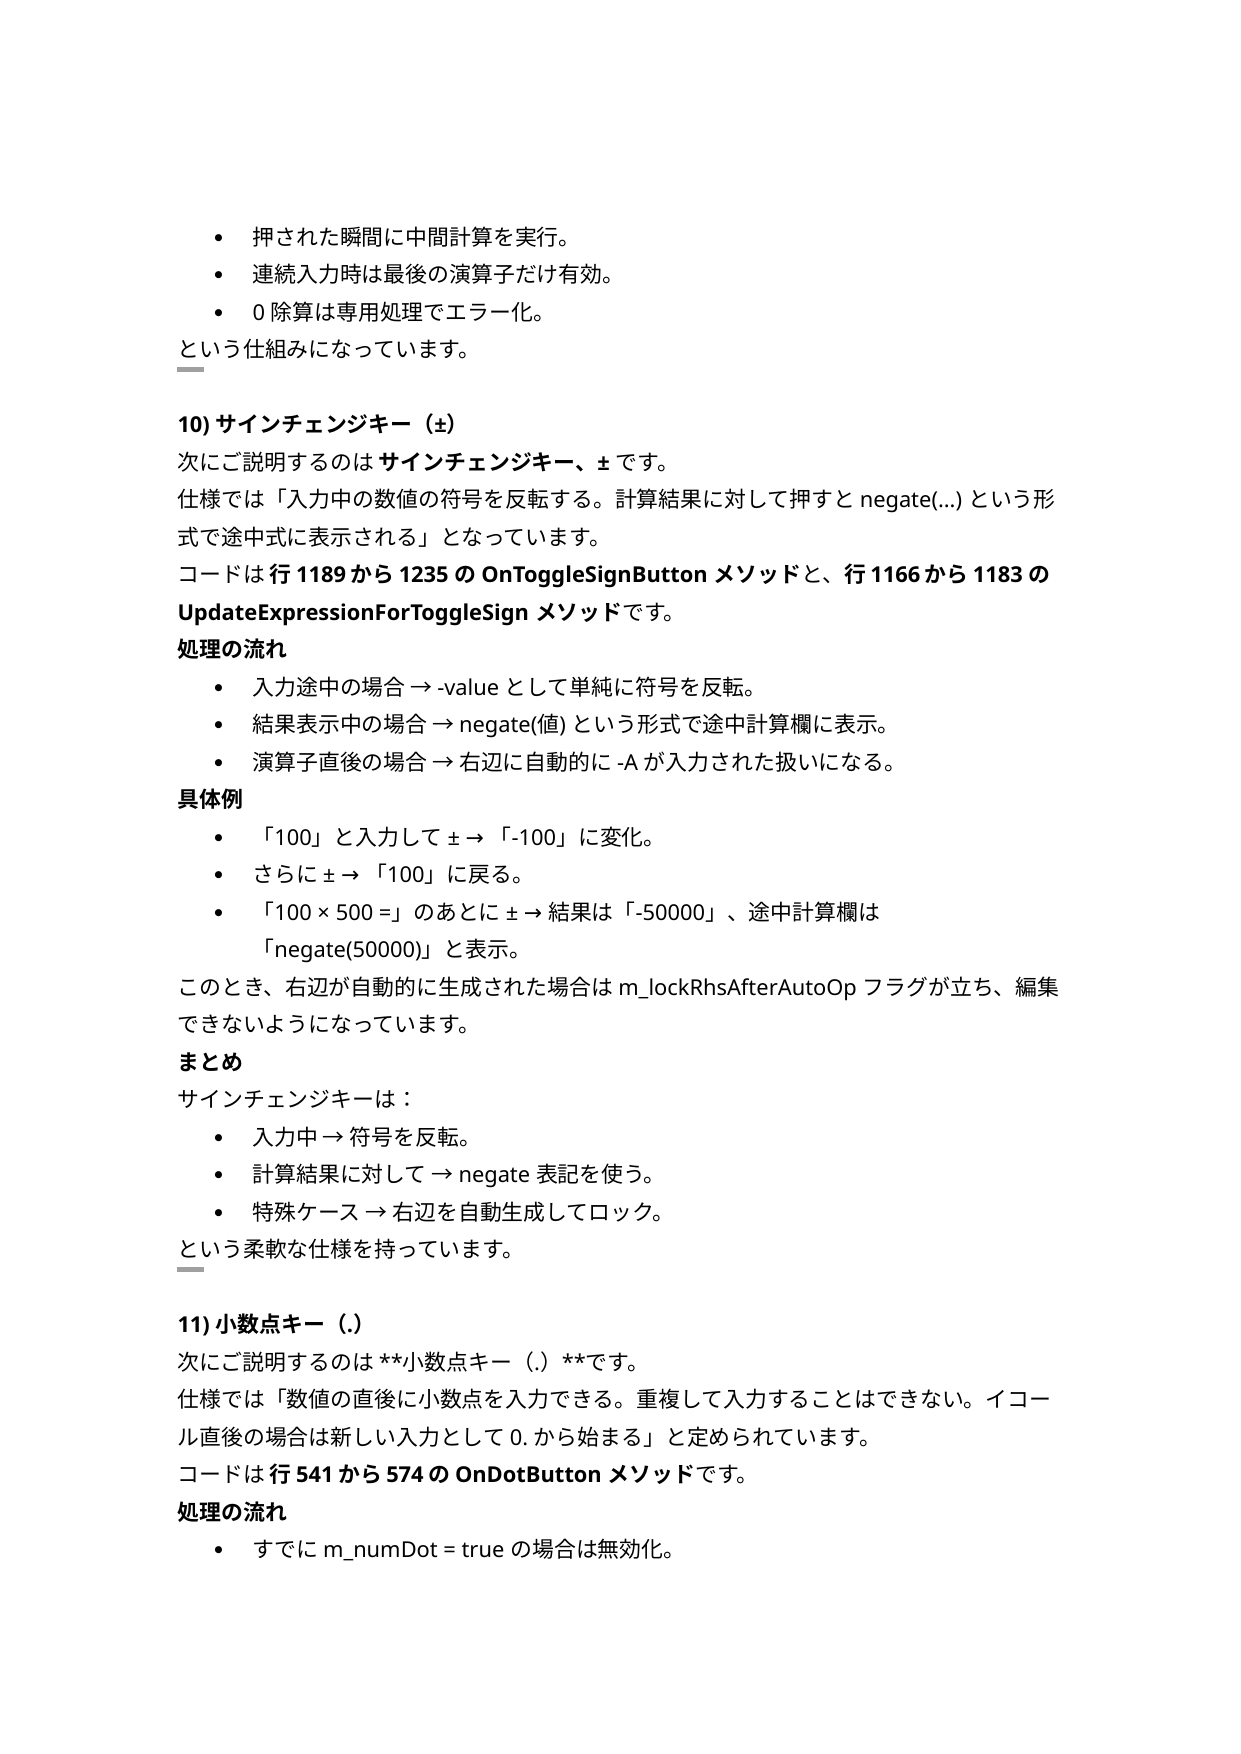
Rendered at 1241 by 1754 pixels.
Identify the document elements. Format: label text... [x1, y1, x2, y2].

list 入力途中の場合 → -value として単純に符号を反転。 [215, 667, 1063, 704]
text 処理の流れ [177, 629, 1063, 667]
list 押された瞬間に中間計算を実行。 [215, 217, 1063, 254]
list 「100」と入力して ± → 「-100」に変化。 [215, 817, 1063, 854]
text 次にご説明するのは サインチェンジキー、± です。 [177, 442, 1063, 479]
text 具体例 [177, 779, 1063, 817]
text 処理の流れ [177, 1492, 1063, 1529]
text サインチェンジキーは： [177, 1079, 1063, 1117]
list 演算子直後の場合 → 右辺に自動的に -A が入力された扱いになる。 [215, 742, 1063, 779]
list 計算結果に対して → negate 表記を使う。 [215, 1154, 1063, 1192]
text このとき、右辺が自動的に生成された場合は m_lockRhsAfterAutoOp フラグが立ち、編集できないようになっています。 [177, 967, 1063, 1042]
text 11) 小数点キー（.） [177, 1304, 1063, 1342]
list 結果表示中の場合 → negate(値) という形式で途中計算欄に表示。 [215, 704, 1063, 742]
text コードは 行1189から1235 の OnToggleSignButton メソッドと、行1166から1183 の UpdateExpressionForToggleSign メソッドです。 [177, 554, 1063, 629]
list 入力中 → 符号を反転。 [215, 1117, 1063, 1154]
list 連続入力時は最後の演算子だけ有効。 [215, 254, 1063, 292]
text という柔軟な仕様を持っています。 [177, 1229, 1063, 1267]
text 仕様では「数値の直後に小数点を入力できる。重複して入力することはできない。イコール直後の場合は新しい入力として 0. から始まる」と定められています。 [177, 1379, 1063, 1454]
text まとめ [177, 1042, 1063, 1079]
text 次にご説明するのは **小数点キー（.）**です。 [177, 1342, 1063, 1379]
list 特殊ケース → 右辺を自動生成してロック。 [215, 1192, 1063, 1229]
list すでに m_numDot = true の場合は無効化。 [215, 1529, 1063, 1567]
list 0 除算は専用処理でエラー化。 [215, 292, 1063, 329]
list 「100 × 500 =」のあとに ± → 結果は「-50000」、途中計算欄は「negate(50000)」と表示。 [215, 892, 1063, 967]
text コードは 行541から574の OnDotButton メソッドです。 [177, 1454, 1063, 1492]
list さらに ± → 「100」に戻る。 [215, 854, 1063, 892]
text 10) サインチェンジキー（±） [177, 404, 1063, 442]
text という仕組みになっています。 [177, 329, 1063, 367]
text 仕様では「入力中の数値の符号を反転する。計算結果に対して押すと negate(...) という形式で途中式に表示される」となっています。 [177, 479, 1063, 554]
